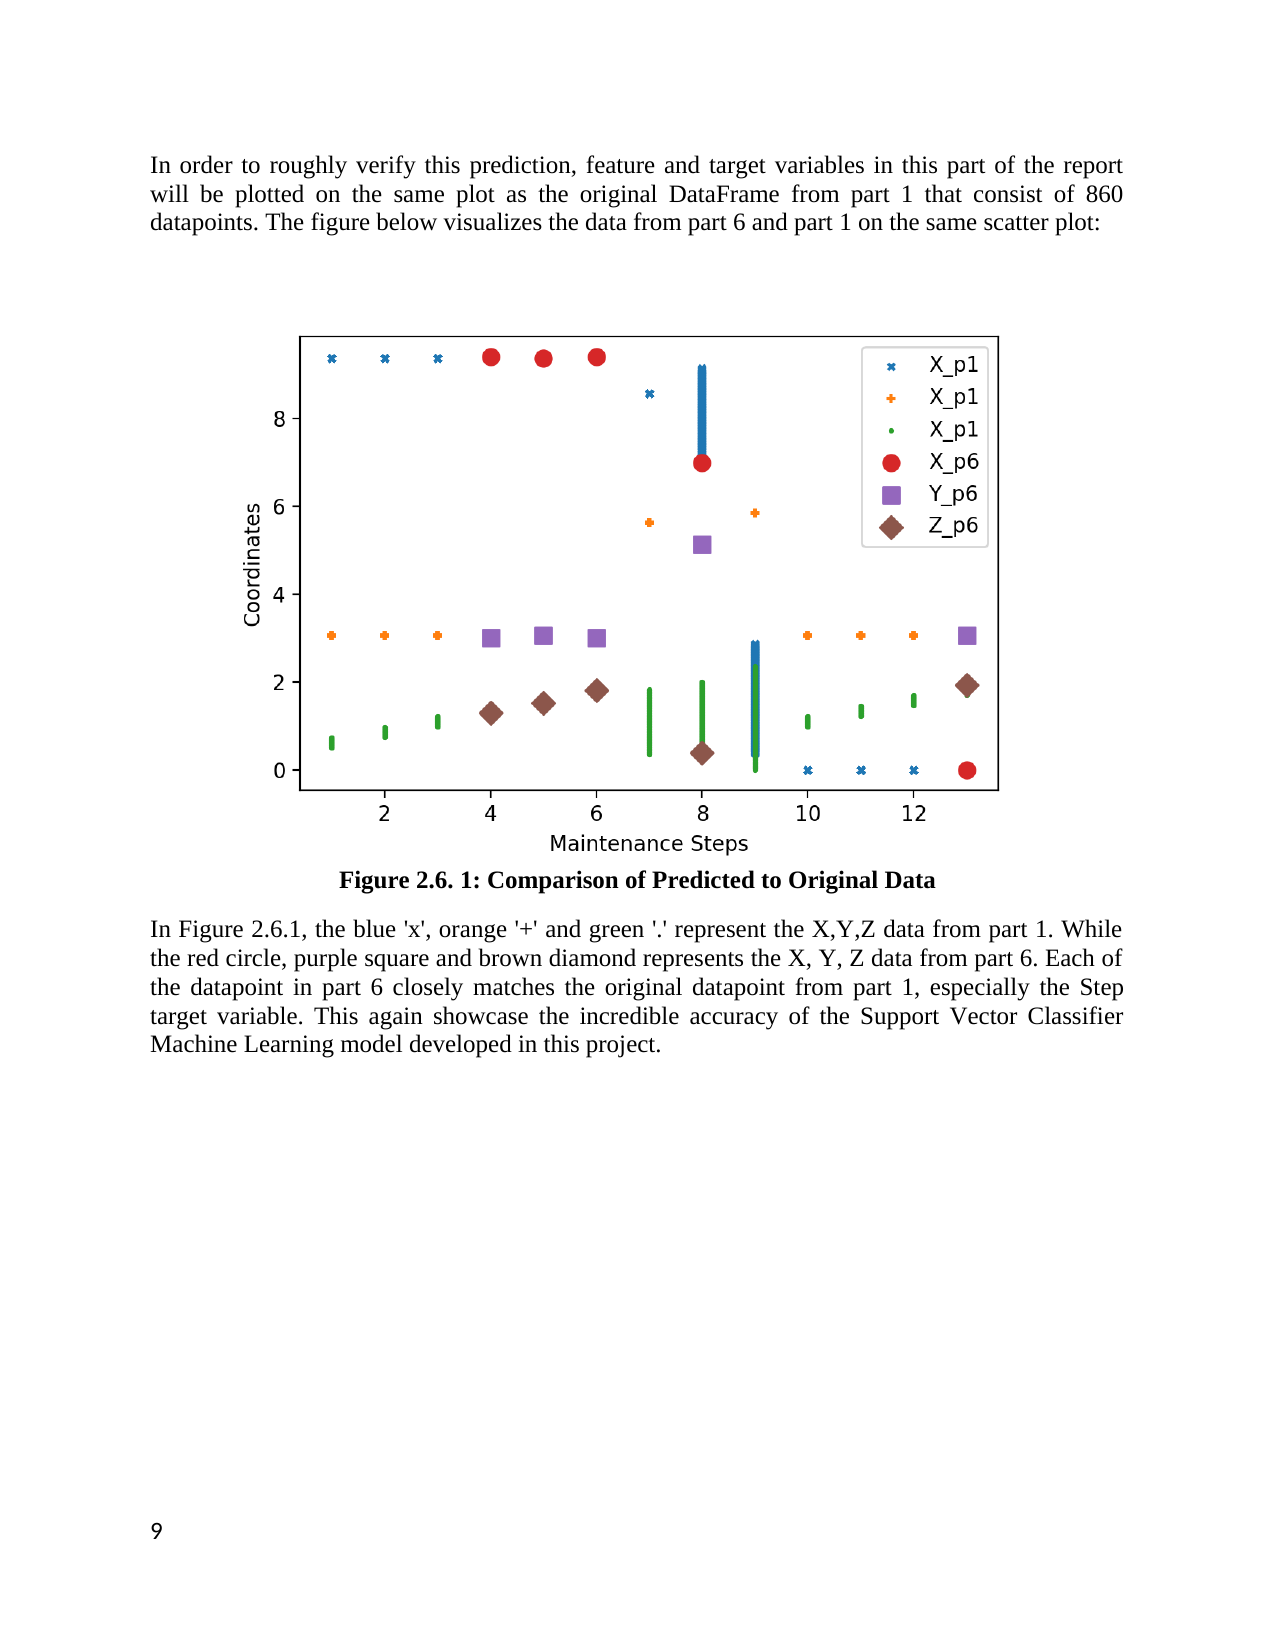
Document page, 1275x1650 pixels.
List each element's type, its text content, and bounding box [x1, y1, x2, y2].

text In order to roughly verify this prediction, feature and target variables in this part of the report will be plotted on the same plot as the original DataFrame from part 1 that consist of 860 datapoints. The figure below visualizes the data from part 6 and part 1 on the same scatter plot: [150, 150, 1125, 236]
text In Figure 2.6.1, the blue 'x', orange '+' and green '.' represent the X,Y,Z data from part 1. While the red circle, purple square and brown diamond represents the X, Y, Z data from part 6. Each of the datapoint in part 6 closely matches the original datapoint from part 1, especially the Step target variable. This again showcase the incredible accuracy of the Support Vector Classifier Machine Learning model developed in this project. [150, 914, 1125, 1058]
picture [187, 265, 1088, 865]
text Figure 2.6. 1: Comparison of Predicted to Original Data [150, 865, 1125, 894]
